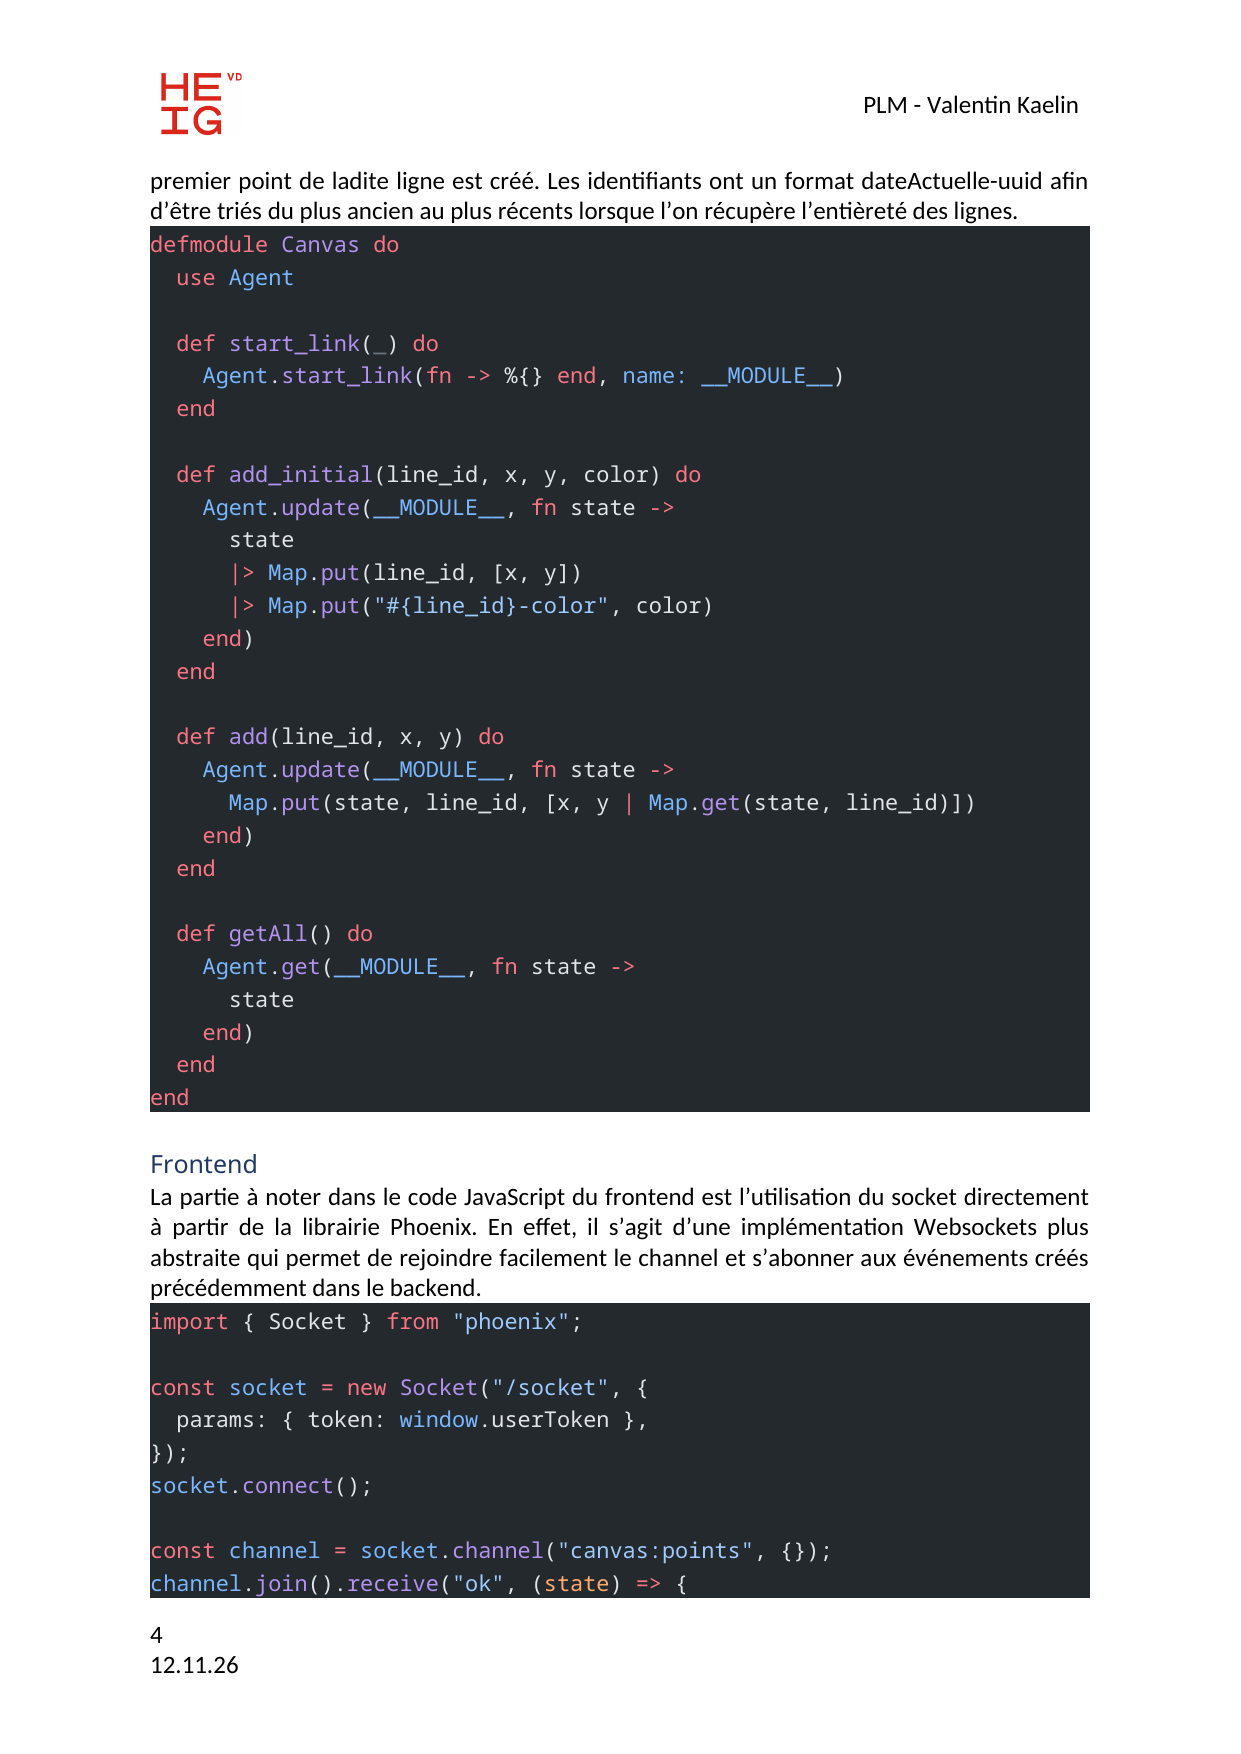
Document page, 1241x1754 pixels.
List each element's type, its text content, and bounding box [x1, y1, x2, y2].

text end [150, 653, 1090, 685]
text state [150, 521, 1090, 554]
text Agent.update(__MODULE__, fn state -> [150, 488, 1090, 521]
text }); [150, 1434, 1090, 1467]
text Agent.get(__MODULE__, fn state -> [150, 948, 1090, 981]
text def getAll() do [150, 915, 1090, 948]
text use Agent [150, 259, 1090, 292]
text const channel = socket.channel("canvas:points", {}); [150, 1532, 1090, 1565]
text def add(line_id, x, y) do [150, 718, 1090, 751]
text end) [150, 620, 1090, 653]
text import { Socket } from "phoenix"; [150, 1303, 1090, 1336]
text const socket = new Socket("/socket", { [150, 1368, 1090, 1401]
text Map.put(state, line_id, [x, y | Map.get(state, line_id)]) [150, 784, 1090, 817]
text |> Map.put("#{line_id}-color", color) [150, 587, 1090, 620]
text end [150, 1079, 1090, 1112]
text Agent.start_link(fn -> %{} end, name: __MODULE__) [150, 357, 1090, 390]
text params: { token: window.userToken }, [150, 1401, 1090, 1434]
text |> Map.put(line_id, [x, y]) [150, 554, 1090, 587]
text defmodule Canvas do [150, 226, 1090, 259]
text La partie à noter dans le code JavaScript du frontend est l’utilisation du socket directement à partir de la librairie Phoenix. En effet, il s’agit d’une implémentation Websockets plus abstraite qui permet de rejoindre facilement le channel et s’abonner aux événements créés précédemment dans le backend. [150, 1181, 1090, 1303]
text end [150, 1046, 1090, 1079]
picture [161, 73, 242, 135]
text state [150, 981, 1090, 1013]
text def start_link(_) do [150, 324, 1090, 357]
text channel.join().receive("ok", (state) => { [150, 1565, 1090, 1598]
text def add_initial(line_id, x, y, color) do [150, 456, 1090, 488]
text end [150, 849, 1090, 882]
text end) [150, 1013, 1090, 1046]
text end) [150, 817, 1090, 849]
text socket.connect(); [150, 1467, 1090, 1500]
text end [150, 390, 1090, 423]
text Agent.update(__MODULE__, fn state -> [150, 751, 1090, 784]
subtitle Frontend [150, 1147, 1090, 1181]
